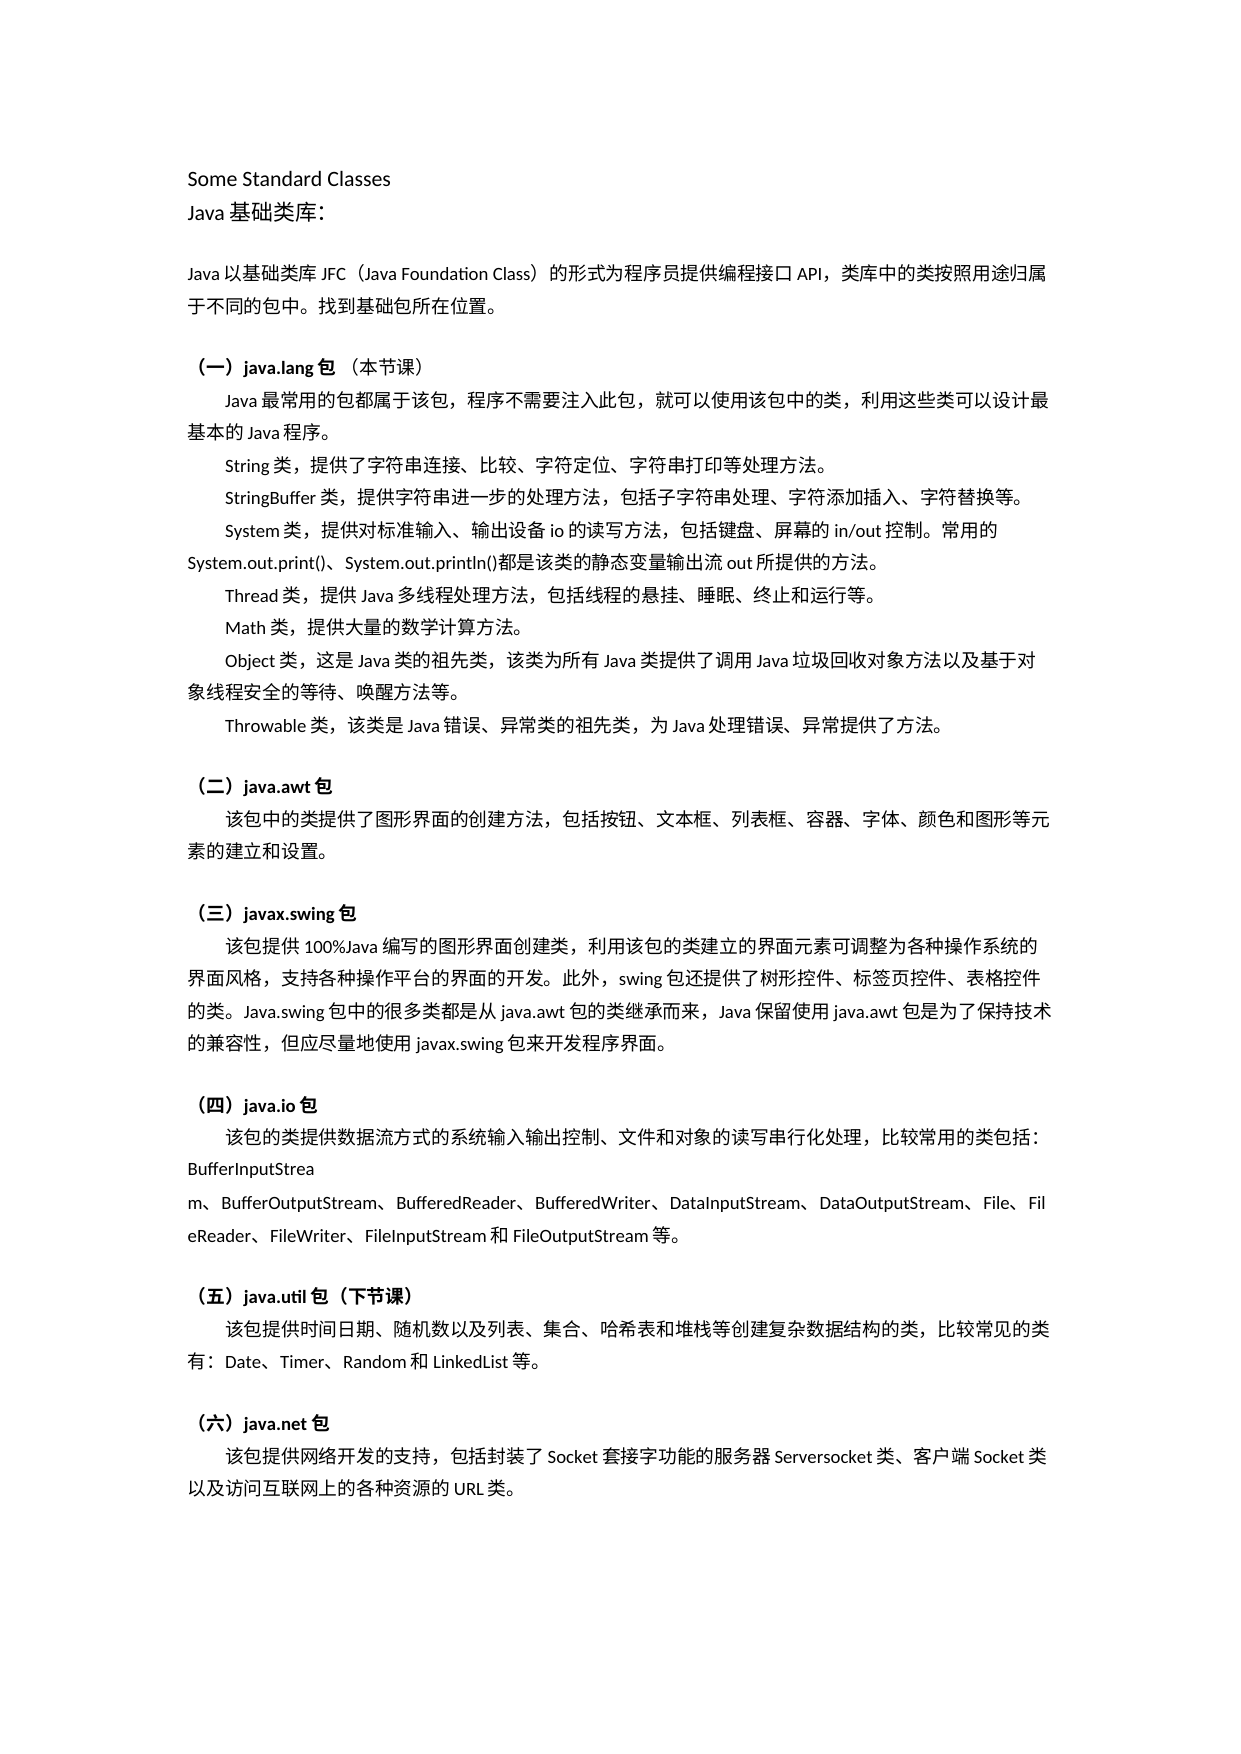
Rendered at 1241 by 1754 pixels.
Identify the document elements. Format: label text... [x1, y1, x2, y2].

text （五）java.util包（下节课） 该包提供时间日期、随机数以及列表、集合、哈希表和堆栈等创建复杂数据结构的类，比较常见的类有：Date、Timer、Random和LinkedList等。 [187, 1279, 1053, 1377]
text （四）java.io包 该包的类提供数据流方式的系统输入输出控制、文件和对象的读写串行化处理，比较常用的类包括：BufferInputStream、BufferOutputStream、BufferedReader、BufferedWriter、DataInputStream、DataOutputStream、File、FileReader、FileWriter、FileInputStream和FileOutputStream等。 [187, 1088, 1053, 1250]
text （六）java.net包 该包提供网络开发的支持，包括封装了Socket套接字功能的服务器Serversocket类、客户端Socket类以及访问互联网上的各种资源的URL类。 [187, 1406, 1053, 1504]
text Java以基础类库JFC（Java Foundation Class）的形式为程序员提供编程接口API，类库中的类按照用途归属于不同的包中。找到基础包所在位置。 [187, 256, 1053, 321]
text （一）java.lang包 （本节课） Java最常用的包都属于该包，程序不需要注入此包，就可以使用该包中的类，利用这些类可以设计最基本的Java程序。 String类，提供了字符串连接、比较、字符定位、字符串打印等处理方法。 StringBuffer类，提供字符串进一步的处理方法，包括子字符串处理、字符添加插入、字符替换等。 System类，提供对标准输入、输出设备io的读写方法，包括键盘、屏幕的in/out控制。常用的System.out.print()、System.out.println()都是该类的静态变量输出流out所提供的方法。 Thread类，提供Java多线程处理方法，包括线程的悬挂、睡眠、终止和运行等。 Math类，提供大量的数学计算方法。 Object类，这是Java类的祖先类，该类为所有Java类提供了调用Java垃圾回收对象方法以及基于对象线程安全的等待、唤醒方法等。 Throwable类，该类是Java错误、异常类的祖先类，为Java处理错误、异常提供了方法。 [187, 350, 1053, 740]
text Java基础类库： [187, 194, 1053, 227]
text （三）javax.swing包 该包提供100%Java编写的图形界面创建类，利用该包的类建立的界面元素可调整为各种操作系统的界面风格，支持各种操作平台的界面的开发。此外，swing包还提供了树形控件、标签页控件、表格控件的类。Java.swing包中的很多类都是从java.awt包的类继承而来，Java保留使用java.awt包是为了保持技术的兼容性，但应尽量地使用javax.swing包来开发程序界面。 [187, 896, 1053, 1059]
text Some Standard Classes [187, 162, 1053, 194]
text （二）java.awt包 该包中的类提供了图形界面的创建方法，包括按钮、文本框、列表框、容器、字体、颜色和图形等元素的建立和设置。 [187, 769, 1053, 867]
